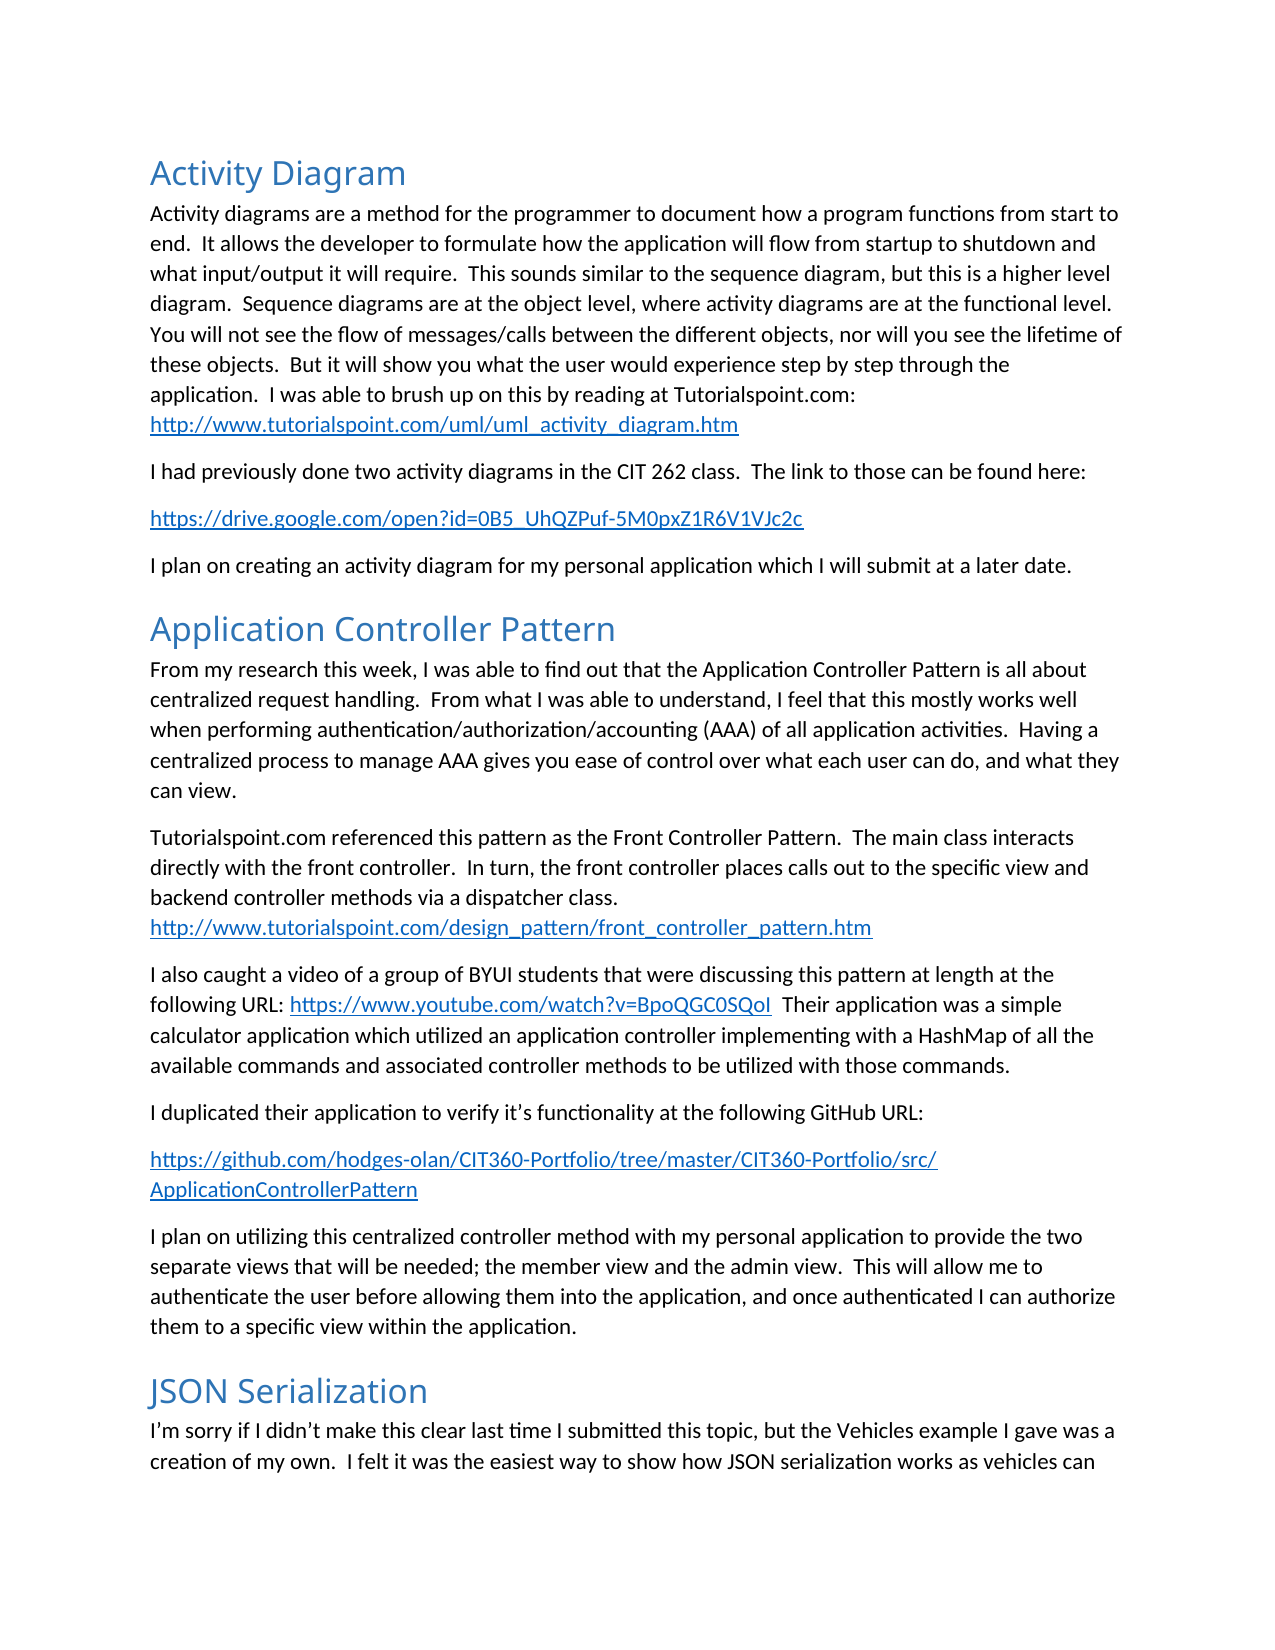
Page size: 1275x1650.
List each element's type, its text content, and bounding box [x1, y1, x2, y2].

text Tutorialspoint.com referenced this pattern as the Front Controller Pattern. The main class interacts directly with the front controller. In turn, the front controller places calls out to the specific view and backend controller methods via a dispatcher class. http://www.tutorialspoint.com/design_pattern/front_controller_pattern.htm [150, 823, 1125, 942]
subtitle JSON Serialization [150, 1368, 1125, 1413]
text I plan on utilizing this centralized controller method with my personal application to provide the two separate views that will be needed; the member view and the admin view. This will allow me to authenticate the user before allowing them into the application, and once authenticated I can authorize them to a specific view within the application. [150, 1222, 1125, 1341]
subtitle Activity Diagram [150, 150, 1125, 195]
subtitle Application Controller Pattern [150, 606, 1125, 652]
text I also caught a video of a group of BYUI students that were discussing this pattern at length at the following URL: https://www.youtube.com/watch?v=BpoQGC0SQoI Their application was a simple calculator application which utilized an application controller implementing with a HashMap of all the available commands and associated controller methods to be utilized with those commands. [150, 960, 1125, 1079]
text https://github.com/hodges-olan/CIT360-Portfolio/tree/master/CIT360-Portfolio/src/ApplicationControllerPattern [150, 1145, 1125, 1203]
text Activity diagrams are a method for the programmer to document how a program functions from start to end. It allows the developer to formulate how the application will flow from startup to shutdown and what input/output it will require. This sounds similar to the sequence diagram, but this is a higher level diagram. Sequence diagrams are at the object level, where activity diagrams are at the functional level. You will not see the flow of messages/calls between the different objects, nor will you see the lifetime of these objects. But it will show you what the user would experience step by step through the application. I was able to brush up on this by reading at Tutorialspoint.com: http://www.tutorialspoint.com/uml/uml_activity_diagram.htm [150, 199, 1125, 438]
text https://drive.google.com/open?id=0B5_UhQZPuf-5M0pxZ1R6V1VJc2c [150, 504, 1125, 532]
text I had previously done two activity diagrams in the CIT 262 class. The link to those can be found here: [150, 457, 1125, 485]
text I duplicated their application to verify it’s functionality at the following GitHub URL: [150, 1098, 1125, 1126]
text I plan on creating an activity diagram for my personal application which I will submit at a later date. [150, 551, 1125, 579]
text From my research this week, I was able to find out that the Application Controller Pattern is all about centralized request handling. From what I was able to understand, I feel that this mostly works well when performing authentication/authorization/accounting (AAA) of all application activities. Having a centralized process to manage AAA gives you ease of control over what each user can do, and what they can view. [150, 655, 1125, 804]
